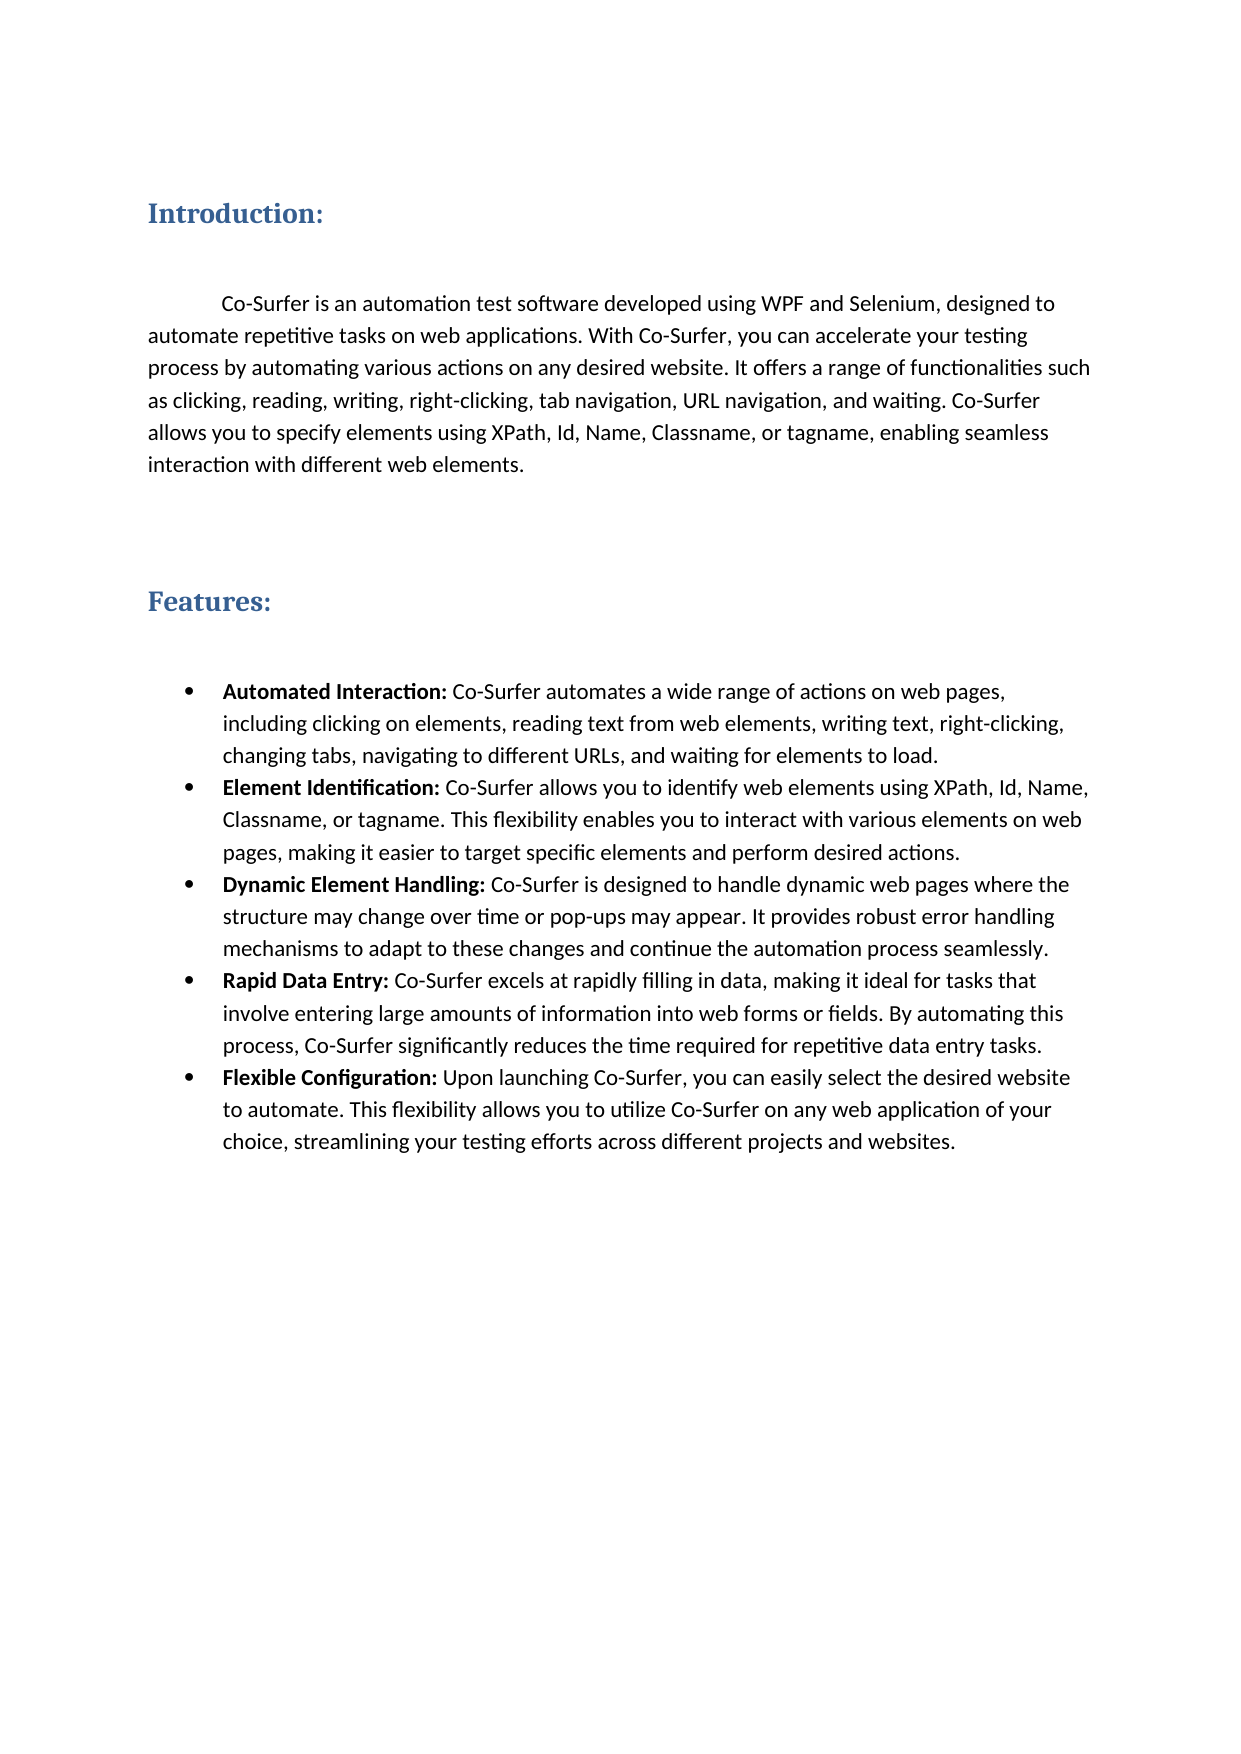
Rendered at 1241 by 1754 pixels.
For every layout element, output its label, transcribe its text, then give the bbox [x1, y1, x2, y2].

list Element Identification: Co-Surfer allows you to identify web elements using XPath, Id, Name, Classname, or tagname. This flexibility enables you to interact with various elements on web pages, making it easier to target specific elements and perform desired actions. [185, 773, 1093, 866]
list Rapid Data Entry: Co-Surfer excels at rapidly filling in data, making it ideal for tasks that involve entering large amounts of information into web forms or fields. By automating this process, Co-Surfer significantly reduces the time required for repetitive data entry tasks. [185, 967, 1093, 1059]
text Co-Surfer is an automation test software developed using WPF and Selenium, designed to automate repetitive tasks on web applications. With Co-Surfer, you can accelerate your testing process by automating various actions on any desired website. It offers a range of functionalities such as clicking, reading, writing, right-clicking, tab navigation, URL navigation, and waiting. Co-Surfer allows you to specify elements using XPath, Id, Name, Classname, or tagname, enabling seamless interaction with different web elements. [148, 289, 1093, 478]
list Flexible Configuration: Upon launching Co-Surfer, you can easily select the desired website to automate. This flexibility allows you to utilize Co-Surfer on any web application of your choice, streamlining your testing efforts across different projects and websites. [185, 1063, 1093, 1156]
list Dynamic Element Handling: Co-Surfer is designed to handle dynamic web pages where the structure may change over time or pop-ups may appear. It provides robust error handling mechanisms to adapt to these changes and continue the automation process seamlessly. [185, 870, 1093, 962]
subtitle Introduction: [148, 198, 1093, 231]
subtitle Features: [148, 585, 1093, 619]
list Automated Interaction: Co-Surfer automates a wide range of actions on web pages, including clicking on elements, reading text from web elements, writing text, right-clicking, changing tabs, navigating to different URLs, and waiting for elements to load. [185, 677, 1093, 769]
